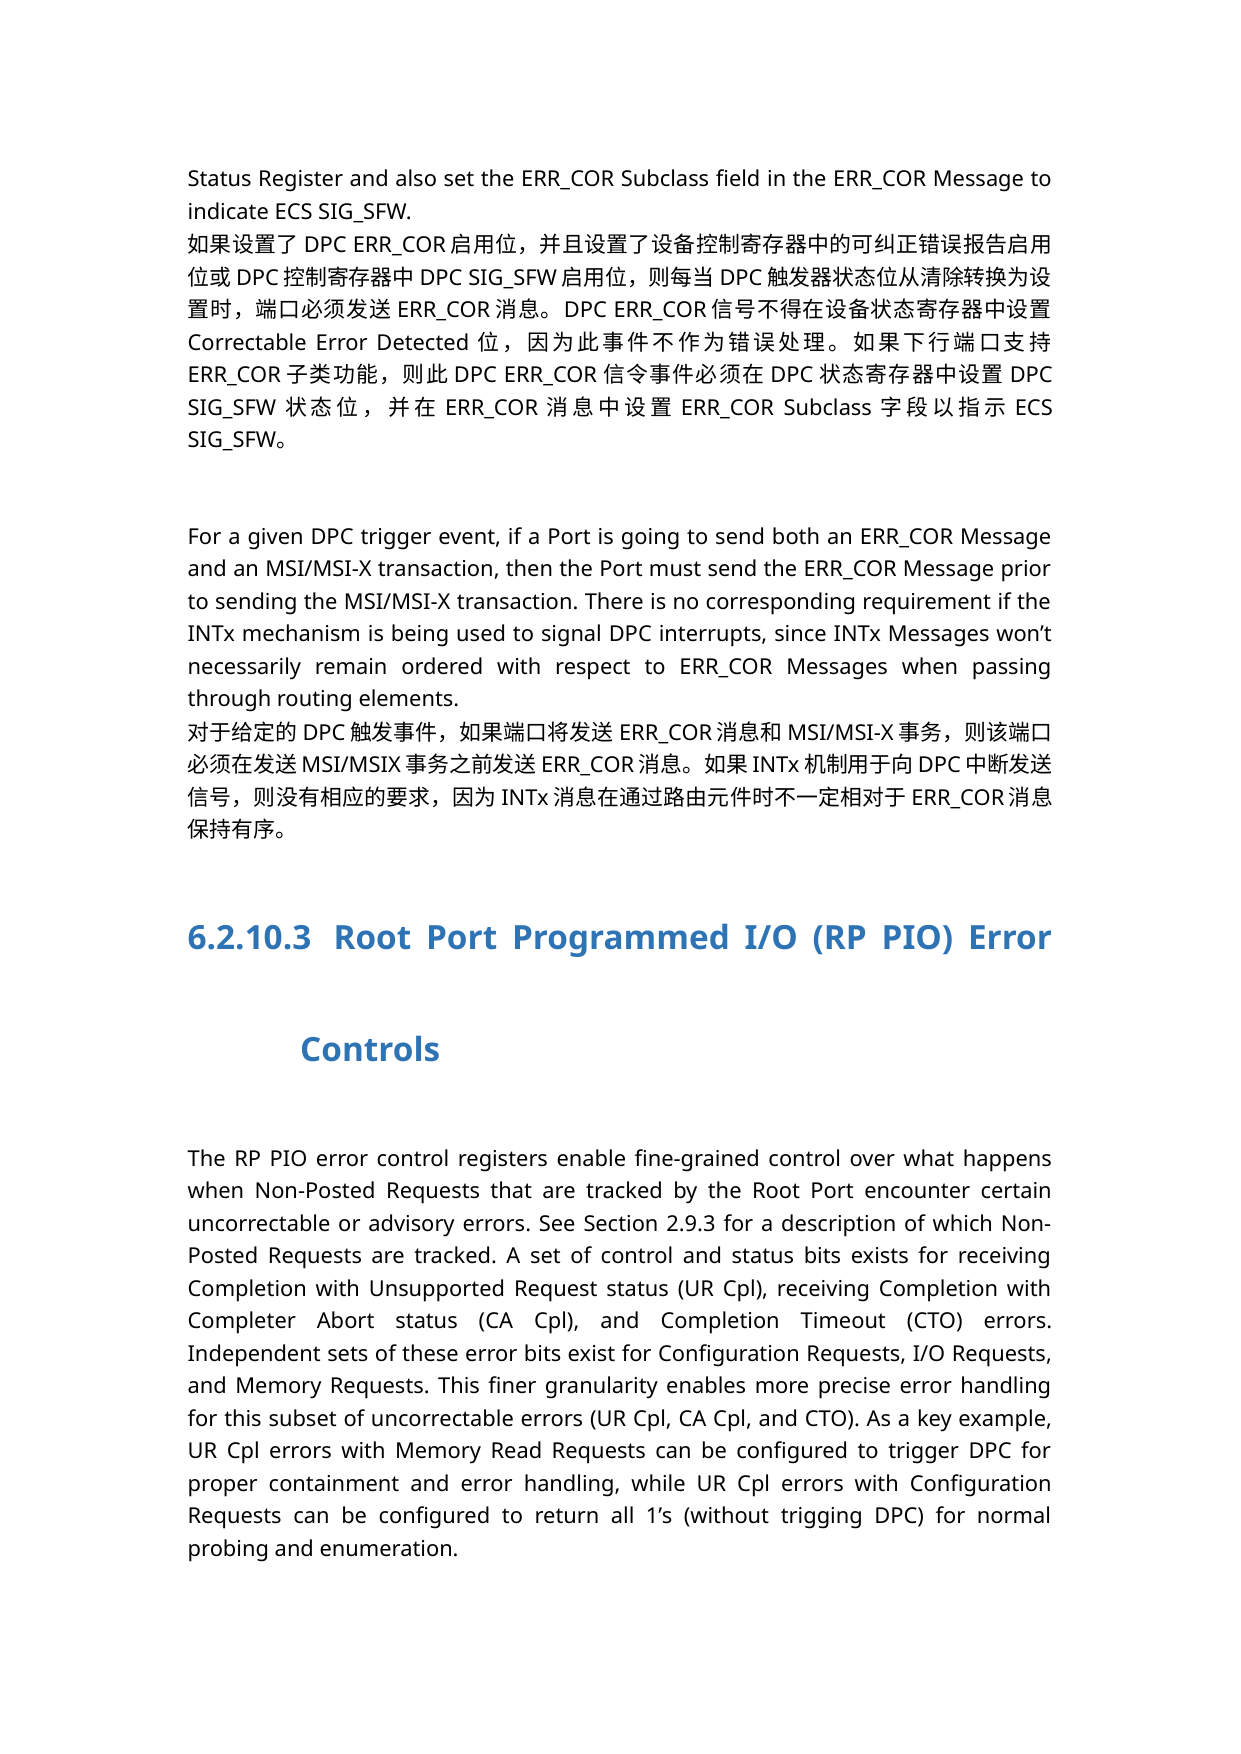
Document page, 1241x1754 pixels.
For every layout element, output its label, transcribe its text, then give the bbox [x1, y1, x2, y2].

text 对于给定的DPC触发事件，如果端口将发送ERR_COR消息和MSI/MSI-X事务，则该端口必须在发送MSI/MSIX事务之前发送ERR_COR消息。如果INTx机制用于向DPC中断发送信号，则没有相应的要求，因为INTx消息在通过路由元件时不一定相对于ERR_COR消息保持有序。 [187, 714, 1053, 844]
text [187, 162, 1053, 227]
subtitle Root Port Programmed I/O (RP PIO) Error Controls [187, 904, 1053, 1081]
text The RP PIO error control registers enable fine-grained control over what happens when Non-Posted Requests that are tracked by the Root Port encounter certain uncorrectable or advisory errors. See Section 2.9.3 for a description of which Non-Posted Requests are tracked. A set of control and status bits exists for receiving Completion with Unsupported Request status (UR Cpl), receiving Completion with Completer Abort status (CA Cpl), and Completion Timeout (CTO) errors. Independent sets of these error bits exist for Configuration Requests, I/O Requests, and Memory Requests. This finer granularity enables more precise error handling for this subset of uncorrectable errors (UR Cpl, CA Cpl, and CTO). As a key example, UR Cpl errors with Memory Read Requests can be configured to trigger DPC for proper containment and error handling, while UR Cpl errors with Configuration Requests can be configured to return all 1’s (without trigging DPC) for normal probing and enumeration. [187, 1142, 1053, 1564]
text For a given DPC trigger event, if a Port is going to send both an ERR_COR Message and an MSI/MSI-X transaction, then the Port must send the ERR_COR Message prior to sending the MSI/MSI-X transaction. There is no corresponding requirement if the INTx mechanism is being used to signal DPC interrupts, since INTx Messages won’t necessarily remain ordered with respect to ERR_COR Messages when passing through routing elements. [187, 519, 1053, 714]
text 如果设置了DPC ERR_COR启用位，并且设置了设备控制寄存器中的可纠正错误报告启用位或DPC控制寄存器中DPC SIG_SFW启用位，则每当DPC触发器状态位从清除转换为设置时，端口必须发送ERR_COR消息。DPC ERR_COR信号不得在设备状态寄存器中设置Correctable Error Detected位，因为此事件不作为错误处理。如果下行端口支持ERR_COR子类功能，则此DPC ERR_COR信令事件必须在DPC状态寄存器中设置DPC SIG_SFW状态位，并在ERR_COR消息中设置ERR_COR Subclass字段以指示ECS SIG_SFW。 [187, 227, 1053, 454]
